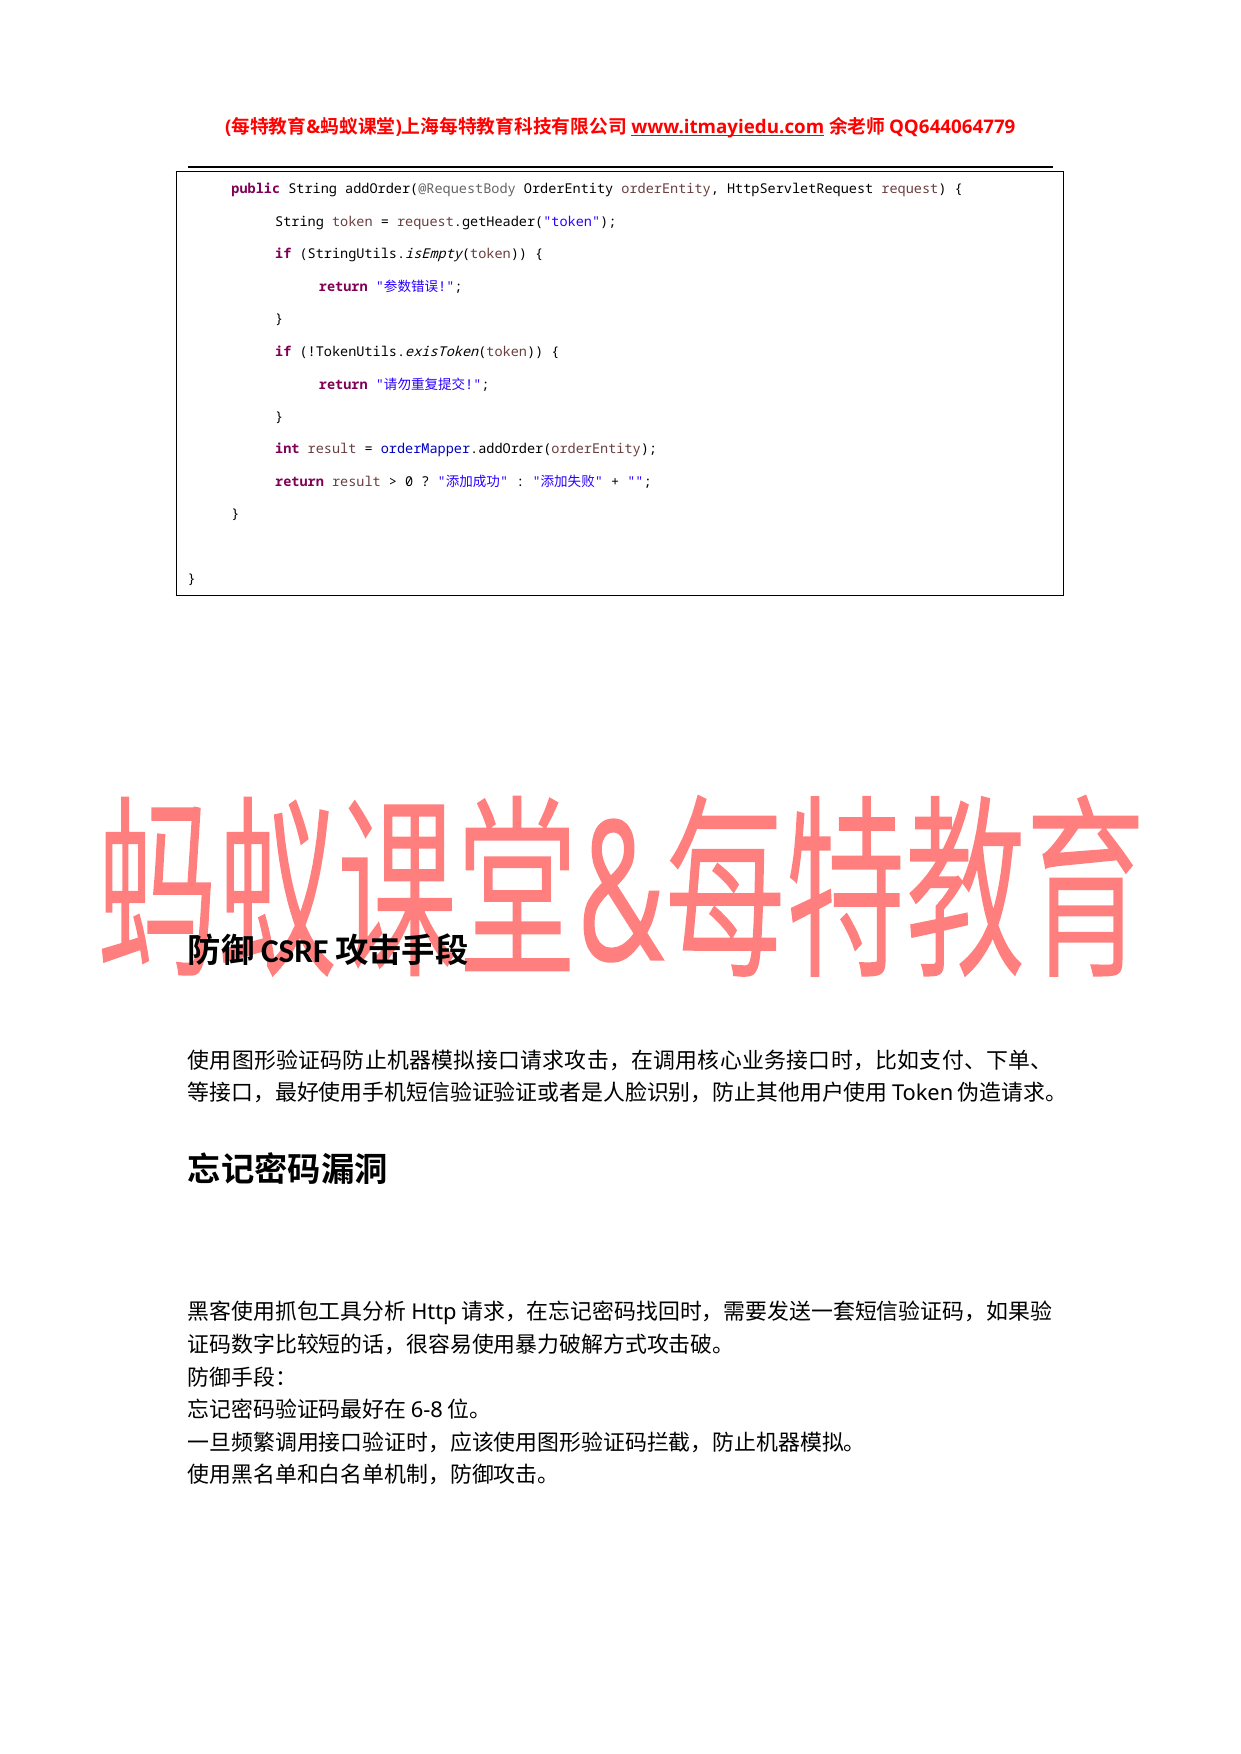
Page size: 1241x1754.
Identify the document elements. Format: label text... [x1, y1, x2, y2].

text 使用黑名单和白名单机制，防御攻击。 [187, 1457, 1053, 1489]
text 防御手段： [187, 1359, 1053, 1392]
text 忘记密码验证码最好在6-8位。 [187, 1392, 1053, 1424]
subtitle 防御CSRF攻击手段 [187, 915, 1053, 980]
text 使用图形验证码防止机器模拟接口请求攻击，在调用核心业务接口时，比如支付、下单、等接口，最好使用手机短信验证验证或者是人脸识别，防止其他用户使用Token伪造请求。 [187, 1042, 1053, 1107]
text 黑客使用抓包工具分析Http请求，在忘记密码找回时，需要发送一套短信验证码，如果验证码数字比较短的话，很容易使用暴力破解方式攻击破。 [187, 1294, 1053, 1359]
text 一旦频繁调用接口验证时，应该使用图形验证码拦截，防止机器模拟。 [187, 1424, 1053, 1457]
subtitle 忘记密码漏洞 [187, 1134, 1053, 1199]
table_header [177, 172, 1063, 594]
